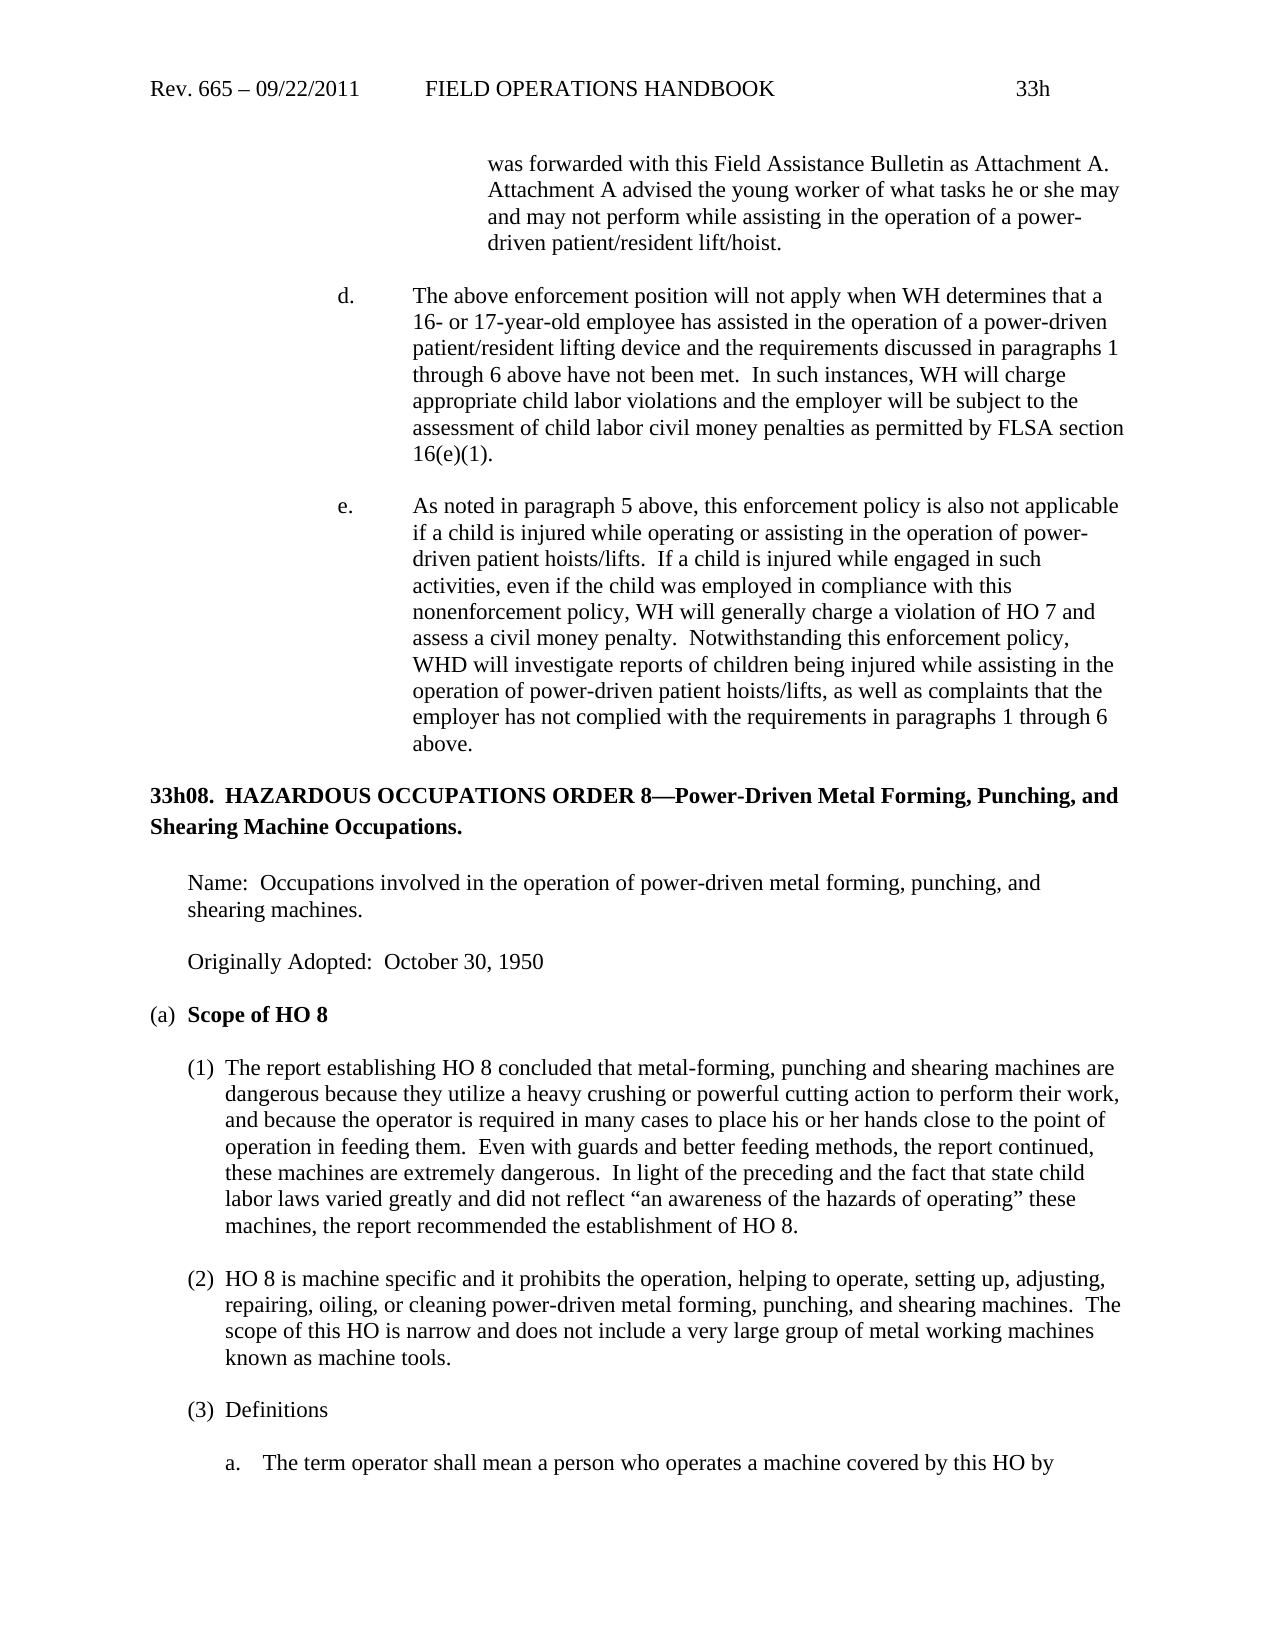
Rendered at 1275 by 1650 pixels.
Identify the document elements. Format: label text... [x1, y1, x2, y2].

list The report establishing HO 8 concluded that metal-forming, punching and shearing machines are dangerous because they utilize a heavy crushing or powerful cutting action to perform their work, and because the operator is required in many cases to place his or her hands close to the point of operation in feeding them. Even with guards and better feeding methods, the report continued, these machines are extremely dangerous. In light of the preceding and the fact that state child labor laws varied greatly and did not reflect “an awareness of the hazards of operating” these machines, the report recommended the establishment of HO 8. [187, 1054, 1125, 1238]
subtitle 33h08. HAZARDOUS OCCUPATIONS ORDER 8—Power-Driven Metal Forming, Punching, and Shearing Machine Occupations. [150, 782, 1125, 839]
list Name: Occupations involved in the operation of power-driven metal forming, punching, and shearing machines. [187, 869, 1125, 922]
list The above enforcement position will not apply when WH determines that a 16- or 17-year-old employee has assisted in the operation of a power-driven patient/resident lifting device and the requirements discussed in paragraphs 1 through 6 above have not been met. In such instances, WH will charge appropriate child labor violations and the employer will be subject to the assessment of child labor civil money penalties as permitted by FLSA section 16(e)(1). [337, 282, 1125, 466]
list As noted in paragraph 5 above, this enforcement policy is also not applicable if a child is injured while operating or assisting in the operation of power-driven patient hoists/lifts. If a child is injured while engaged in such activities, even if the child was employed in compliance with this nonenforcement policy, WH will generally charge a violation of HO 7 and assess a civil money penalty. Notwithstanding this enforcement policy, WHD will investigate reports of children being injured while assisting in the operation of power-driven patient hoists/lifts, as well as complaints that the employer has not complied with the requirements in paragraphs 1 through 6 above. [337, 493, 1125, 756]
list Originally Adopted: October 30, 1950 [187, 948, 1125, 975]
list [412, 150, 1125, 255]
list HO 8 is machine specific and it prohibits the operation, helping to operate, setting up, adjusting, repairing, oiling, or cleaning power-driven metal forming, punching, and shearing machines. The scope of this HO is narrow and does not include a very large group of metal working machines known as machine tools. [187, 1264, 1125, 1370]
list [225, 1449, 1125, 1475]
list Definitions [187, 1396, 1125, 1423]
list Scope of HO 8 [150, 1001, 1125, 1027]
